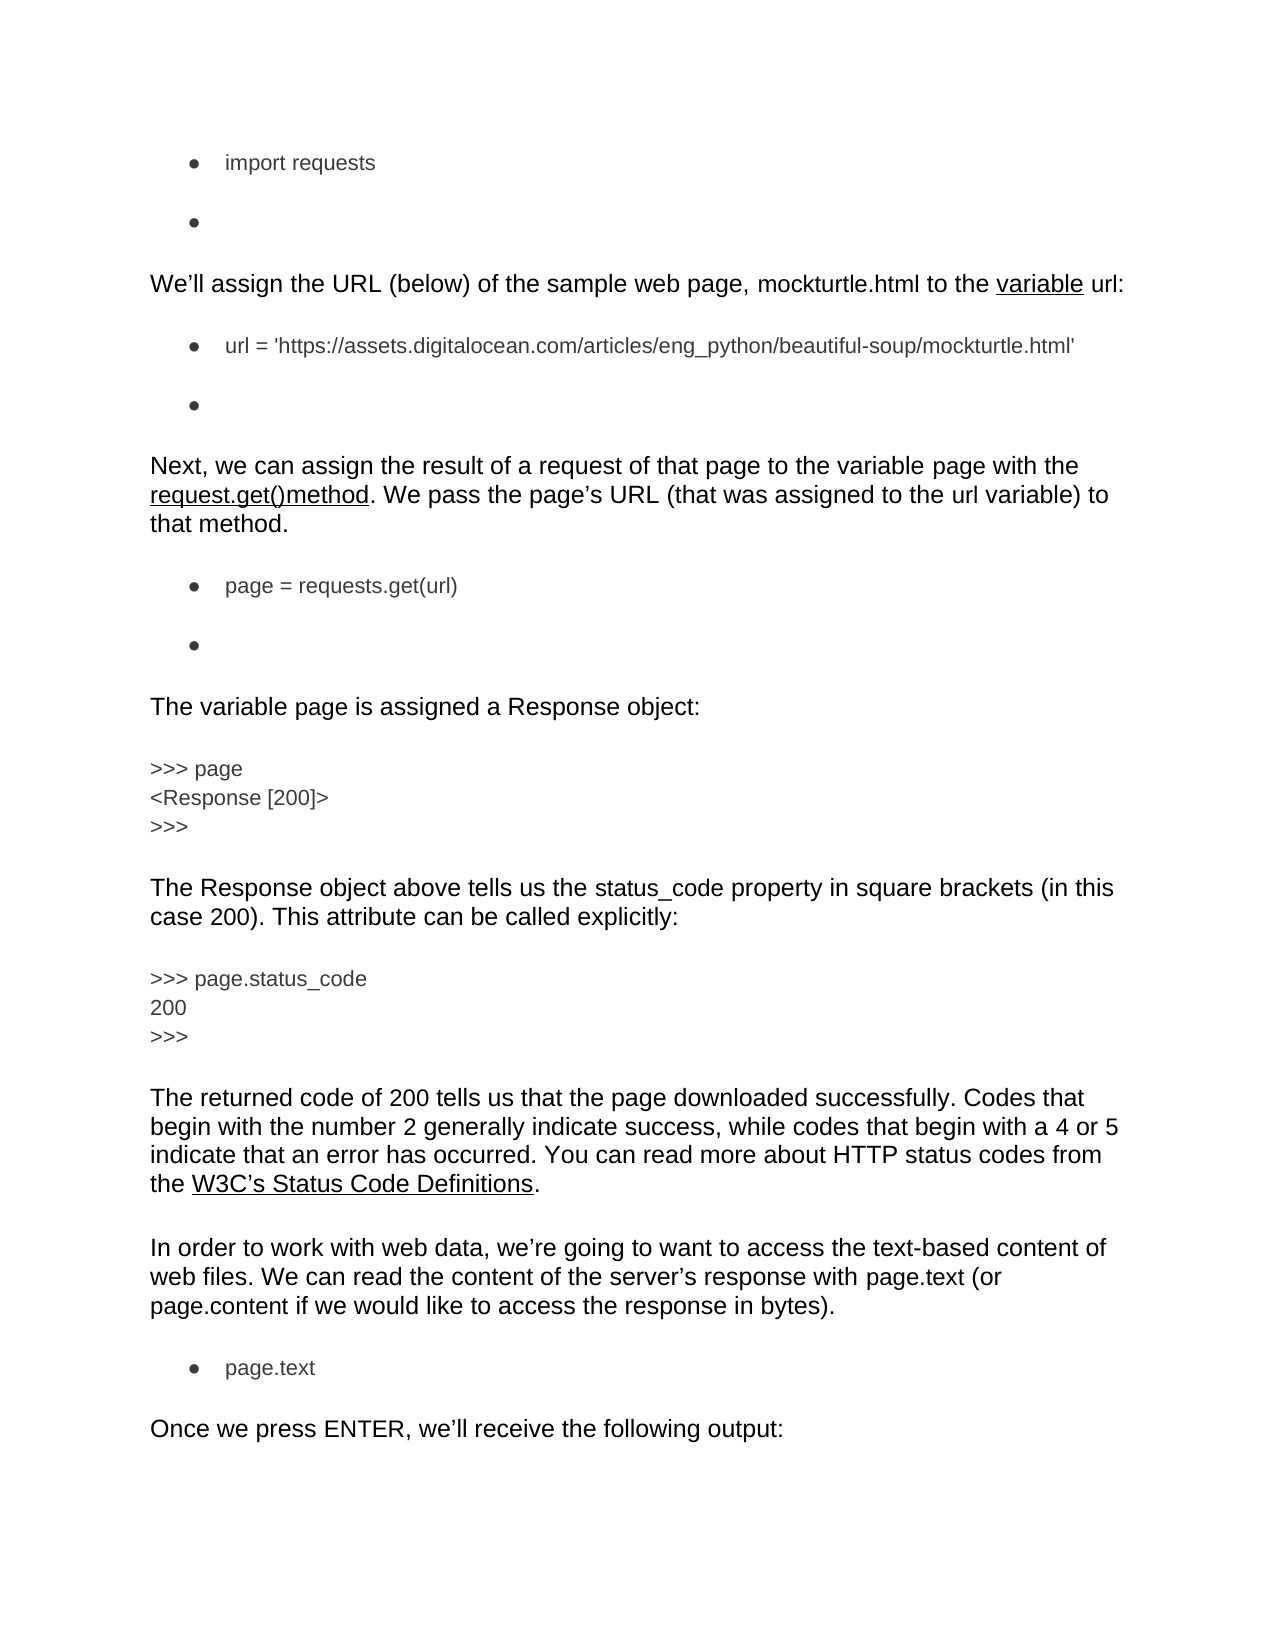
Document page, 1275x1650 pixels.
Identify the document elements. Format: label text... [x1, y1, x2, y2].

text In order to work with web data, we’re going to want to access the text-based content of web files. We can read the content of the server’s response with page.text (or page.content if we would like to access the response in bytes). [150, 1233, 1125, 1319]
list page = requests.get(url) [187, 573, 1125, 628]
text The variable page is assigned a Response object: [150, 691, 1125, 720]
list import requests [187, 150, 1125, 205]
text >>> page <Response [200]> >>> [150, 756, 1125, 869]
text Once we press ENTER, we’ll receive the following output: [150, 1414, 1125, 1443]
text >>> page.status_code 200 >>> [150, 966, 1125, 1079]
text We’ll assign the URL (below) of the sample web page, mockturtle.html to the variable url: [150, 268, 1125, 297]
list url = 'https://assets.digitalocean.com/articles/eng_python/beautiful-soup/mockturtle.html' [187, 333, 1125, 388]
text Next, we can assign the result of a request of that page to the variable page with the request.get()method. We pass the page’s URL (that was assigned to the url variable) to that method. [150, 451, 1125, 537]
text The returned code of 200 tells us that the page downloaded successfully. Codes that begin with the number 2 generally indicate success, while codes that begin with a 4 or 5 indicate that an error has occurred. You can read more about HTTP status codes from the W3C’s Status Code Definitions. [150, 1083, 1125, 1198]
list page.text [187, 1355, 1125, 1410]
text The Response object above tells us the status_code property in square brackets (in this case 200). This attribute can be called explicitly: [150, 873, 1125, 930]
